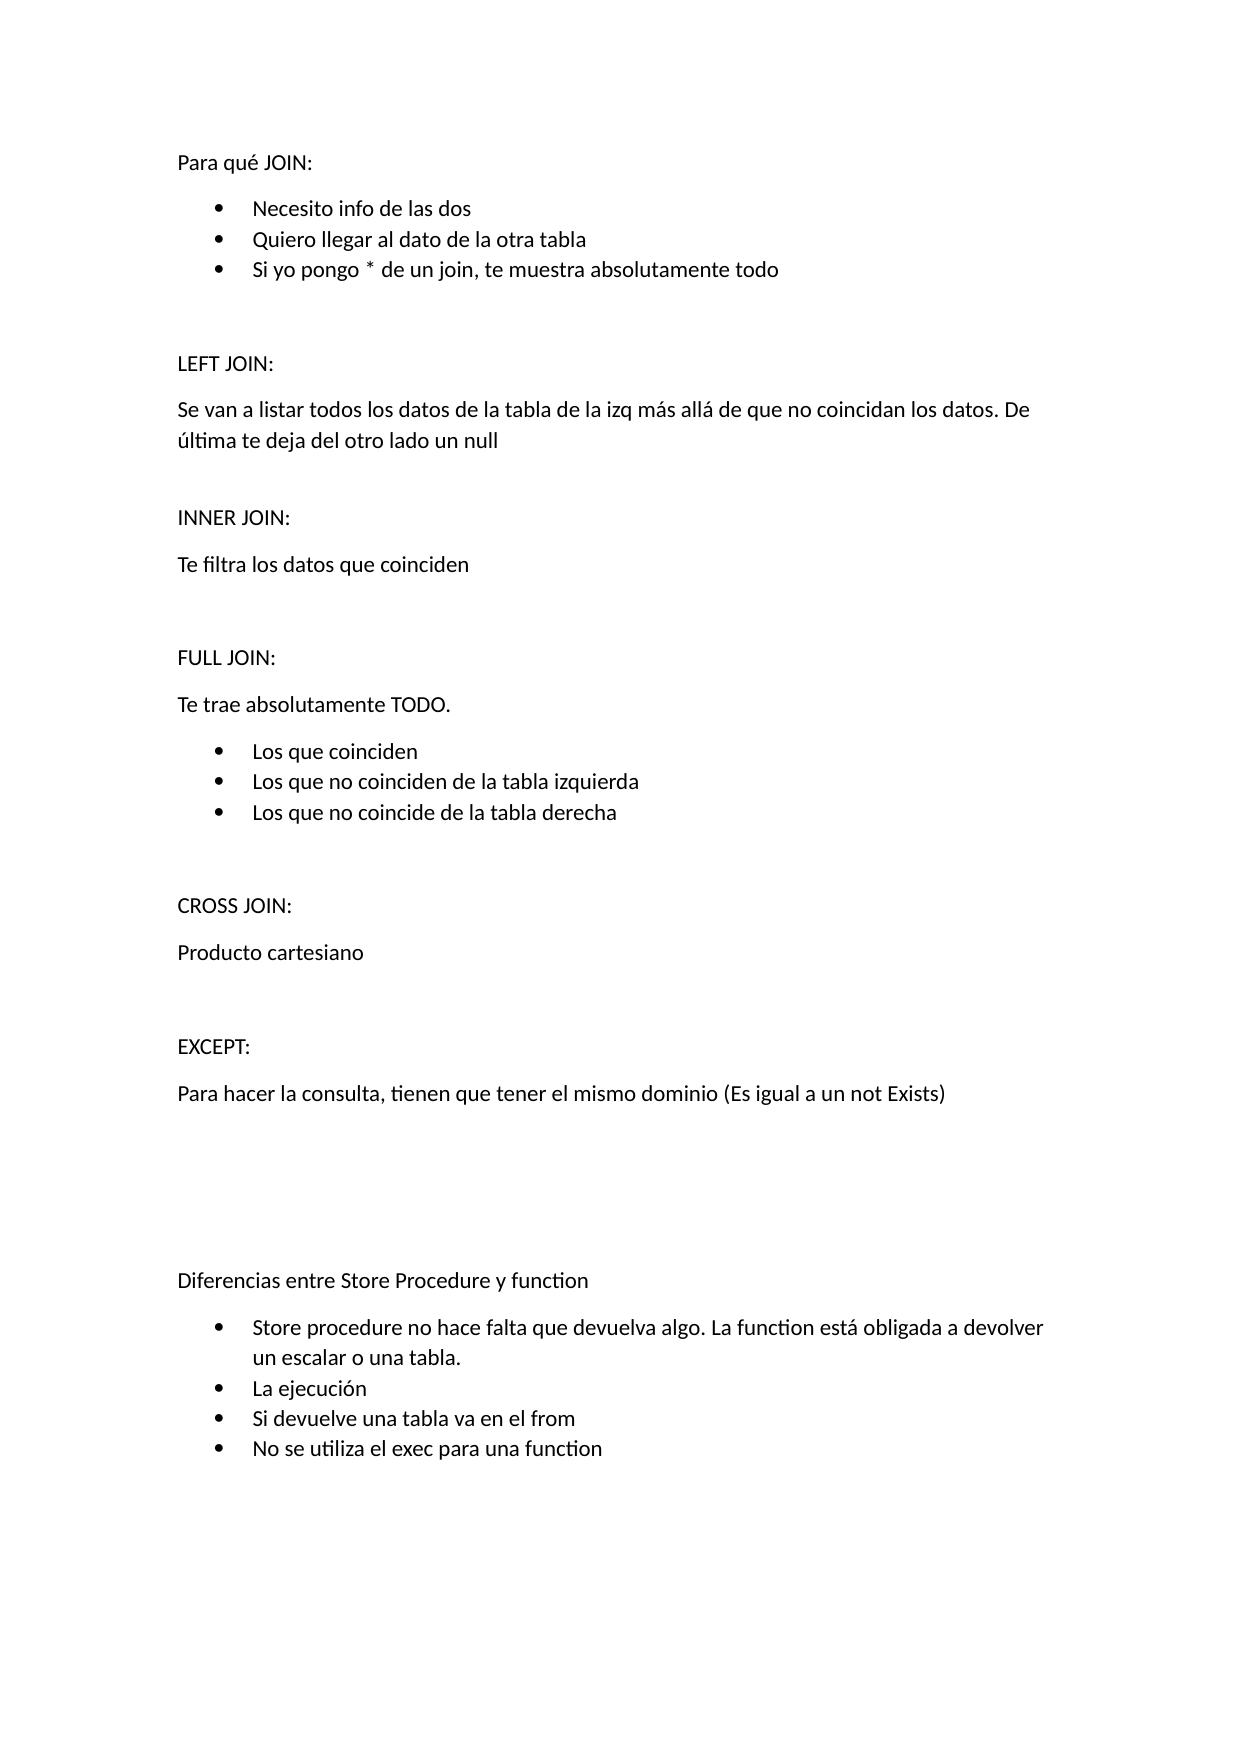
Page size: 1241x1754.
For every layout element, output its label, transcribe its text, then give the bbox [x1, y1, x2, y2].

list No se utiliza el exec para una function [215, 1434, 1063, 1462]
list Store procedure no hace falta que devuelva algo. La function está obligada a devolver un escalar o una tabla. [215, 1313, 1063, 1371]
text LEFT JOIN: [177, 349, 1063, 377]
text INNER JOIN: [177, 503, 1063, 531]
list Quiero llegar al dato de la otra tabla [215, 225, 1063, 253]
text Te filtra los datos que coinciden [177, 550, 1063, 578]
text CROSS JOIN: [177, 891, 1063, 919]
list Si yo pongo * de un join, te muestra absolutamente todo [215, 255, 1063, 283]
list La ejecución [215, 1374, 1063, 1402]
list Si devuelve una tabla va en el from [215, 1404, 1063, 1432]
text EXCEPT: [177, 1032, 1063, 1060]
list Los que coinciden [215, 737, 1063, 765]
text Para qué JOIN: [177, 148, 1063, 176]
text Te trae absolutamente TODO. [177, 690, 1063, 718]
list Necesito info de las dos [215, 194, 1063, 222]
text Para hacer la consulta, tienen que tener el mismo dominio (Es igual a un not Exists) [177, 1079, 1063, 1107]
text FULL JOIN: [177, 643, 1063, 671]
list Los que no coincide de la tabla derecha [215, 798, 1063, 826]
text Producto cartesiano [177, 938, 1063, 966]
text Se van a listar todos los datos de la tabla de la izq más allá de que no coincidan los datos. De última te deja del otro lado un null [177, 396, 1063, 484]
text Diferencias entre Store Procedure y function [177, 1266, 1063, 1294]
list Los que no coinciden de la tabla izquierda [215, 767, 1063, 795]
